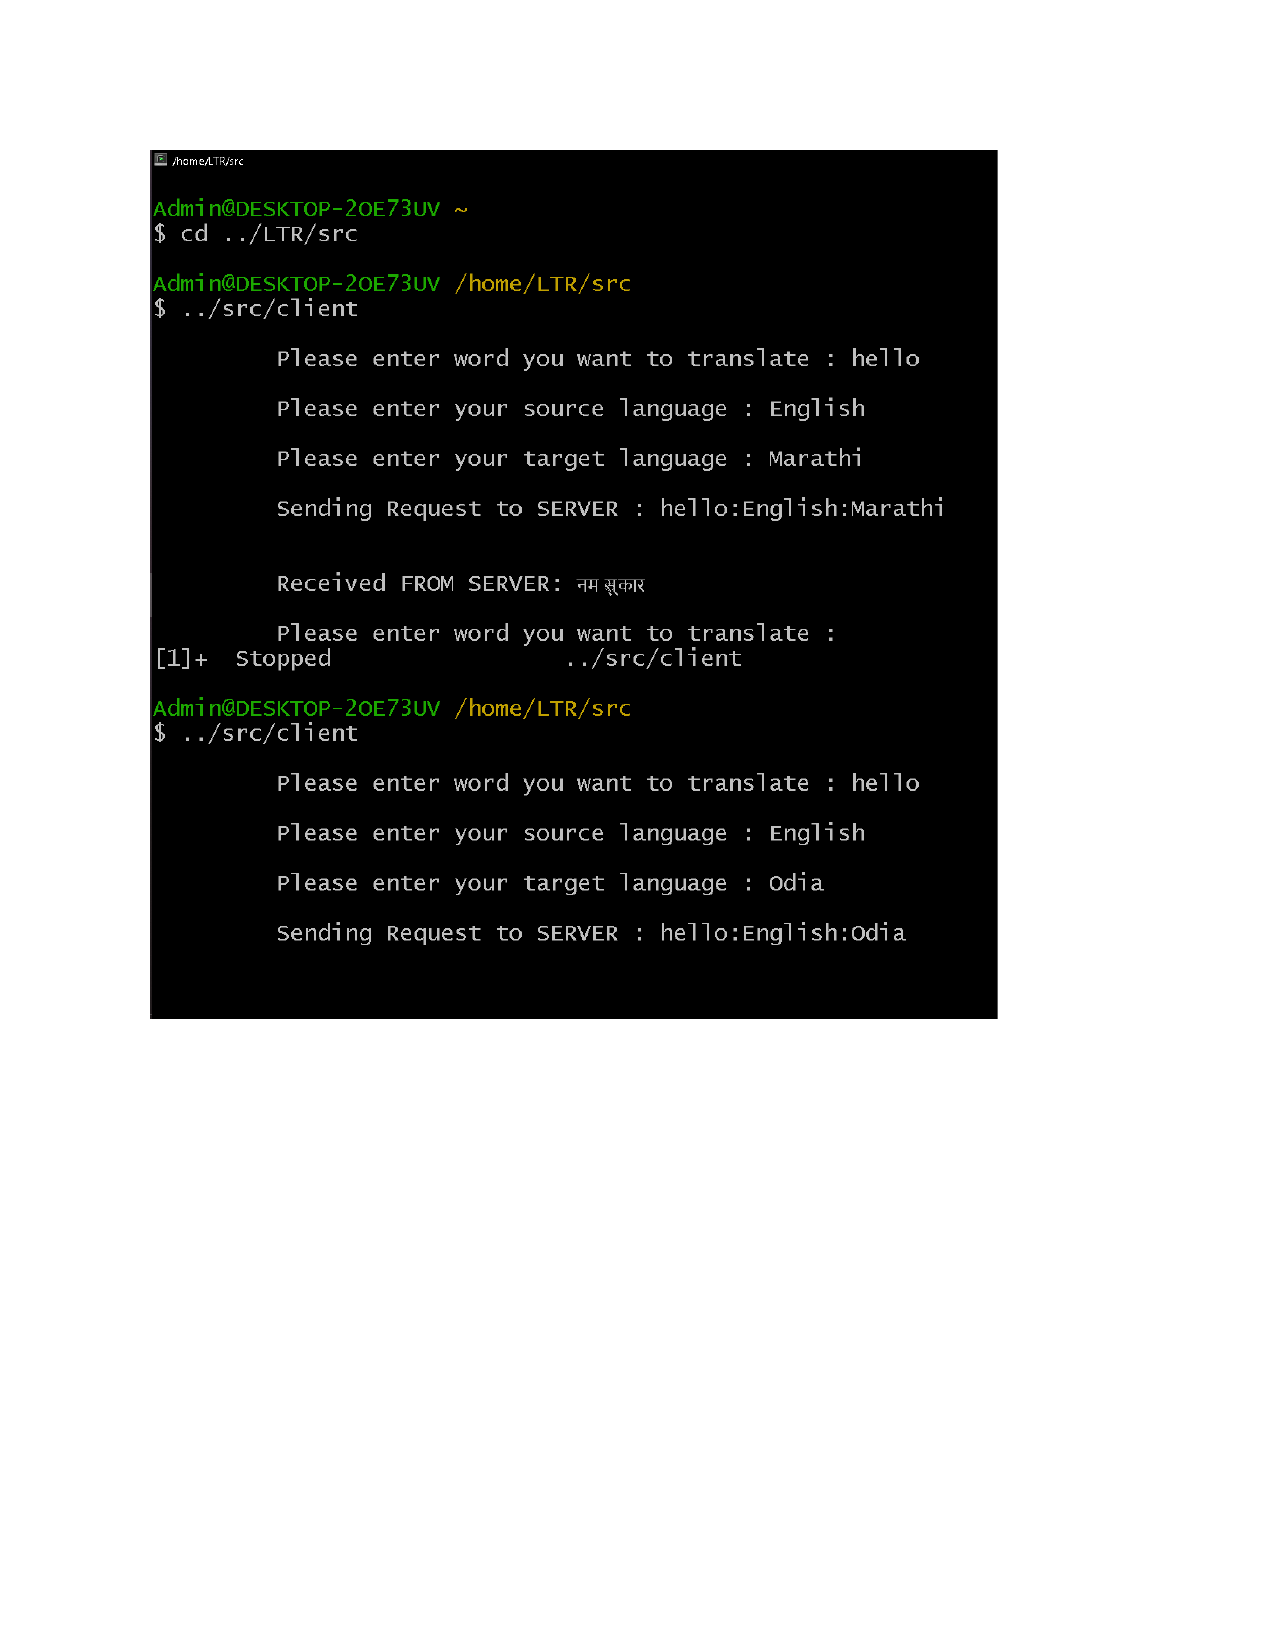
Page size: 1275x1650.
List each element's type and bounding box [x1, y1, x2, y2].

picture [150, 150, 998, 1019]
